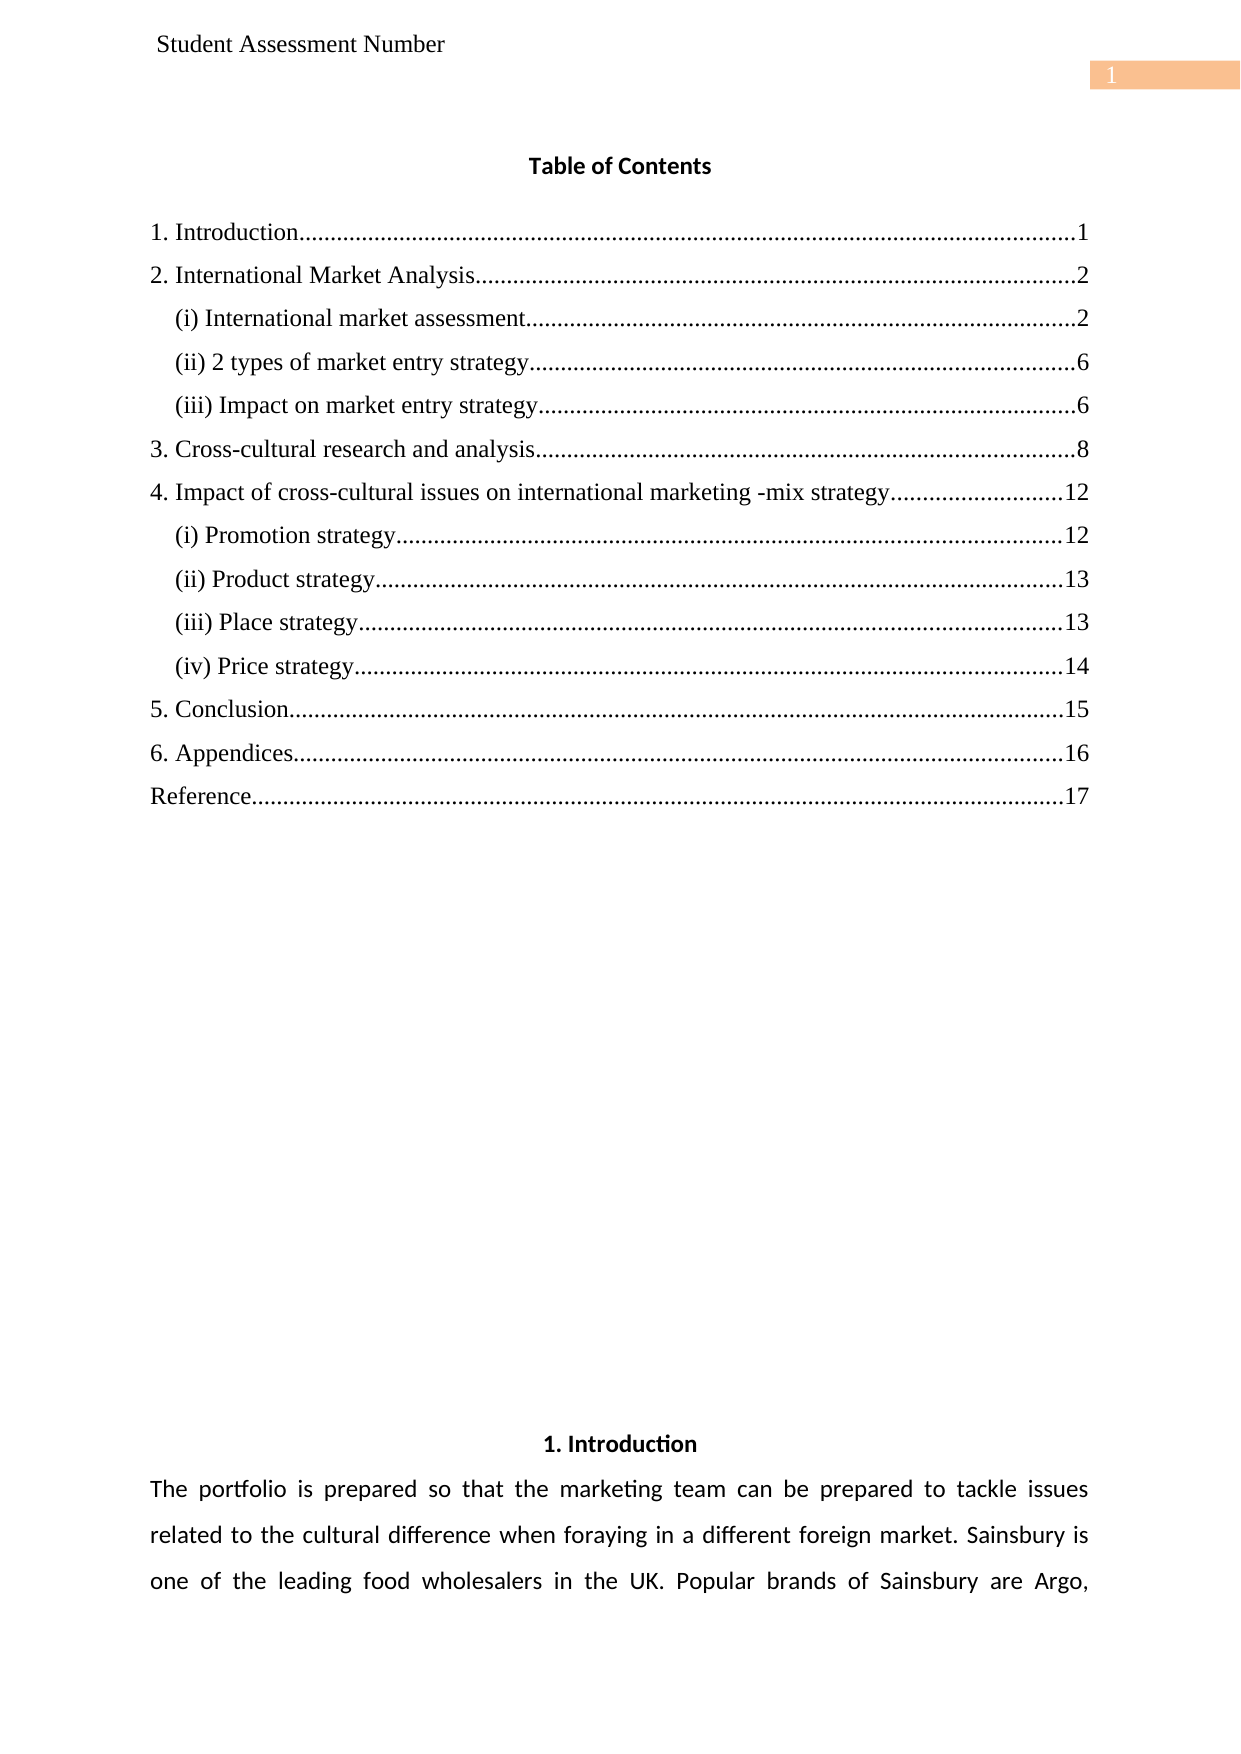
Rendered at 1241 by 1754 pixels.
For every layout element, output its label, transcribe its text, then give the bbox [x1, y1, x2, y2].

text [150, 1474, 1090, 1596]
subtitle 1. Introduction [150, 1428, 1090, 1458]
